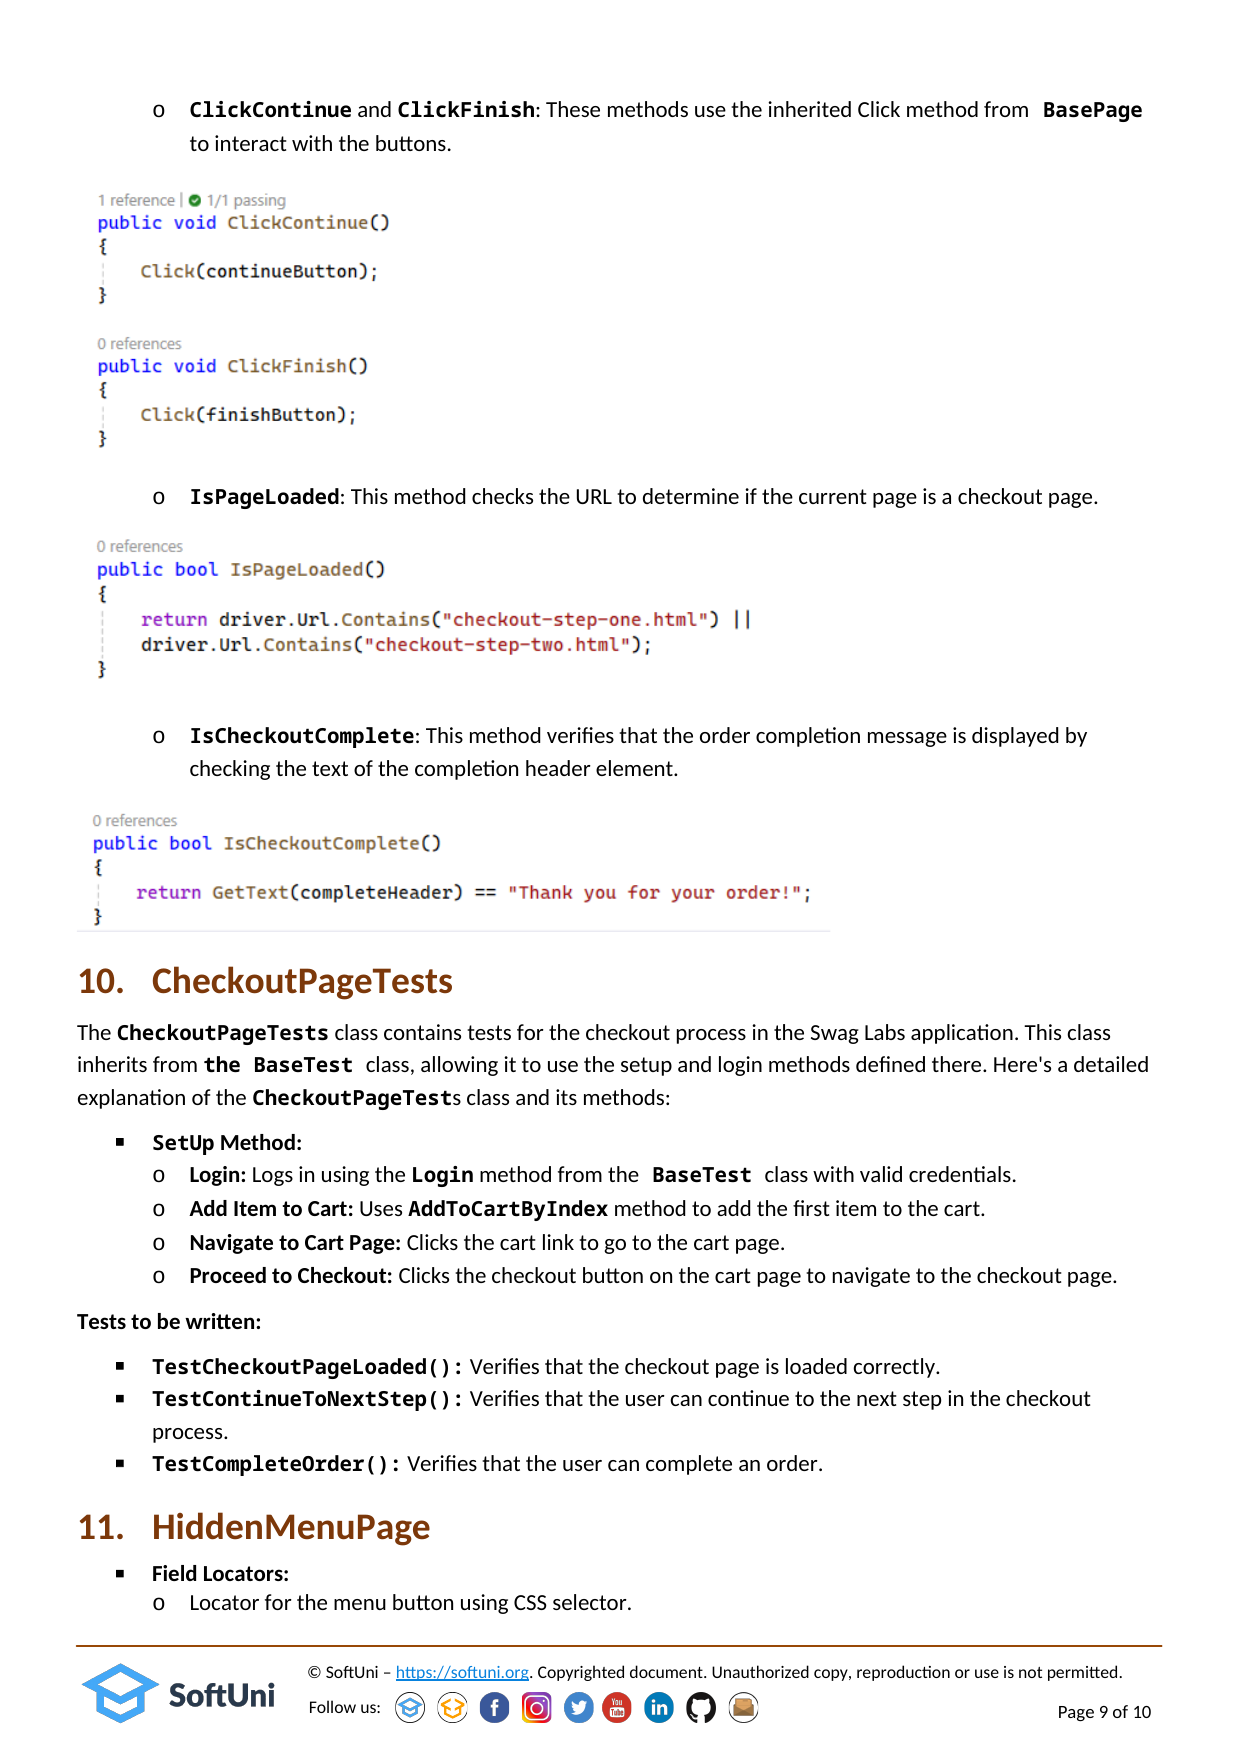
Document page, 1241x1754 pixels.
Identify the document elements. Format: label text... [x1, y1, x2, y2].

list TestContinueToNextStep(): Verifies that the user can continue to the next step in the checkout process. [114, 1384, 1163, 1445]
picture [76, 173, 440, 466]
list Field Locators: [114, 1559, 1163, 1588]
picture [644, 1692, 653, 1701]
list Navigate to Cart Page: Clicks the cart link to go to the cart page. [152, 1228, 1163, 1257]
list Locator for the menu button using CSS selector. [152, 1588, 1163, 1617]
list Proceed to Checkout: Clicks the checkout button on the cart page to navigate to the checkout page. [152, 1261, 1163, 1290]
list SetUp Method: [114, 1128, 1163, 1156]
picture [76, 527, 770, 705]
picture [665, 1714, 674, 1723]
text Tests to be written: [77, 1307, 1163, 1335]
picture [437, 1692, 468, 1723]
picture [395, 1692, 425, 1723]
list TestCheckoutPageLoaded(): Verifies that the checkout page is loaded correctly. [114, 1352, 1163, 1380]
subtitle CheckoutPageTests [77, 957, 1163, 1002]
list ClickContinue and ClickFinish: These methods use the inherited Click method from BasePage to interact with the buttons. [152, 95, 1163, 157]
subtitle HiddenMenuPage [77, 1503, 1163, 1548]
picture [658, 1705, 667, 1714]
list Add Item to Cart: Uses AddToCartByIndex method to add the first item to the cart. [152, 1194, 1163, 1223]
list TestCompleteOrder(): Verifies that the user can complete an order. [114, 1449, 1163, 1478]
picture [644, 1714, 653, 1723]
text The CheckoutPageTests class contains tests for the checkout process in the Swag Labs application. This class inherits from the BaseTest class, allowing it to use the setup and login methods defined there. Here's a detailed explanation of the CheckoutPageTests class and its methods: [77, 1018, 1163, 1111]
picture [728, 1692, 759, 1723]
picture [479, 1692, 510, 1723]
picture [522, 1692, 552, 1723]
list IsCheckoutComplete: This method verifies that the order completion message is displayed by checking the text of the completion header element. [152, 721, 1163, 782]
list Login: Logs in using the Login method from the BaseTest class with valid credentials. [152, 1161, 1163, 1190]
list IsPageLoaded: This method checks the URL to determine if the current page is a checkout page. [152, 482, 1163, 511]
picture [602, 1692, 632, 1723]
picture [75, 1658, 281, 1729]
picture [686, 1692, 716, 1723]
picture [665, 1692, 674, 1701]
picture [76, 798, 831, 932]
picture [564, 1692, 594, 1723]
